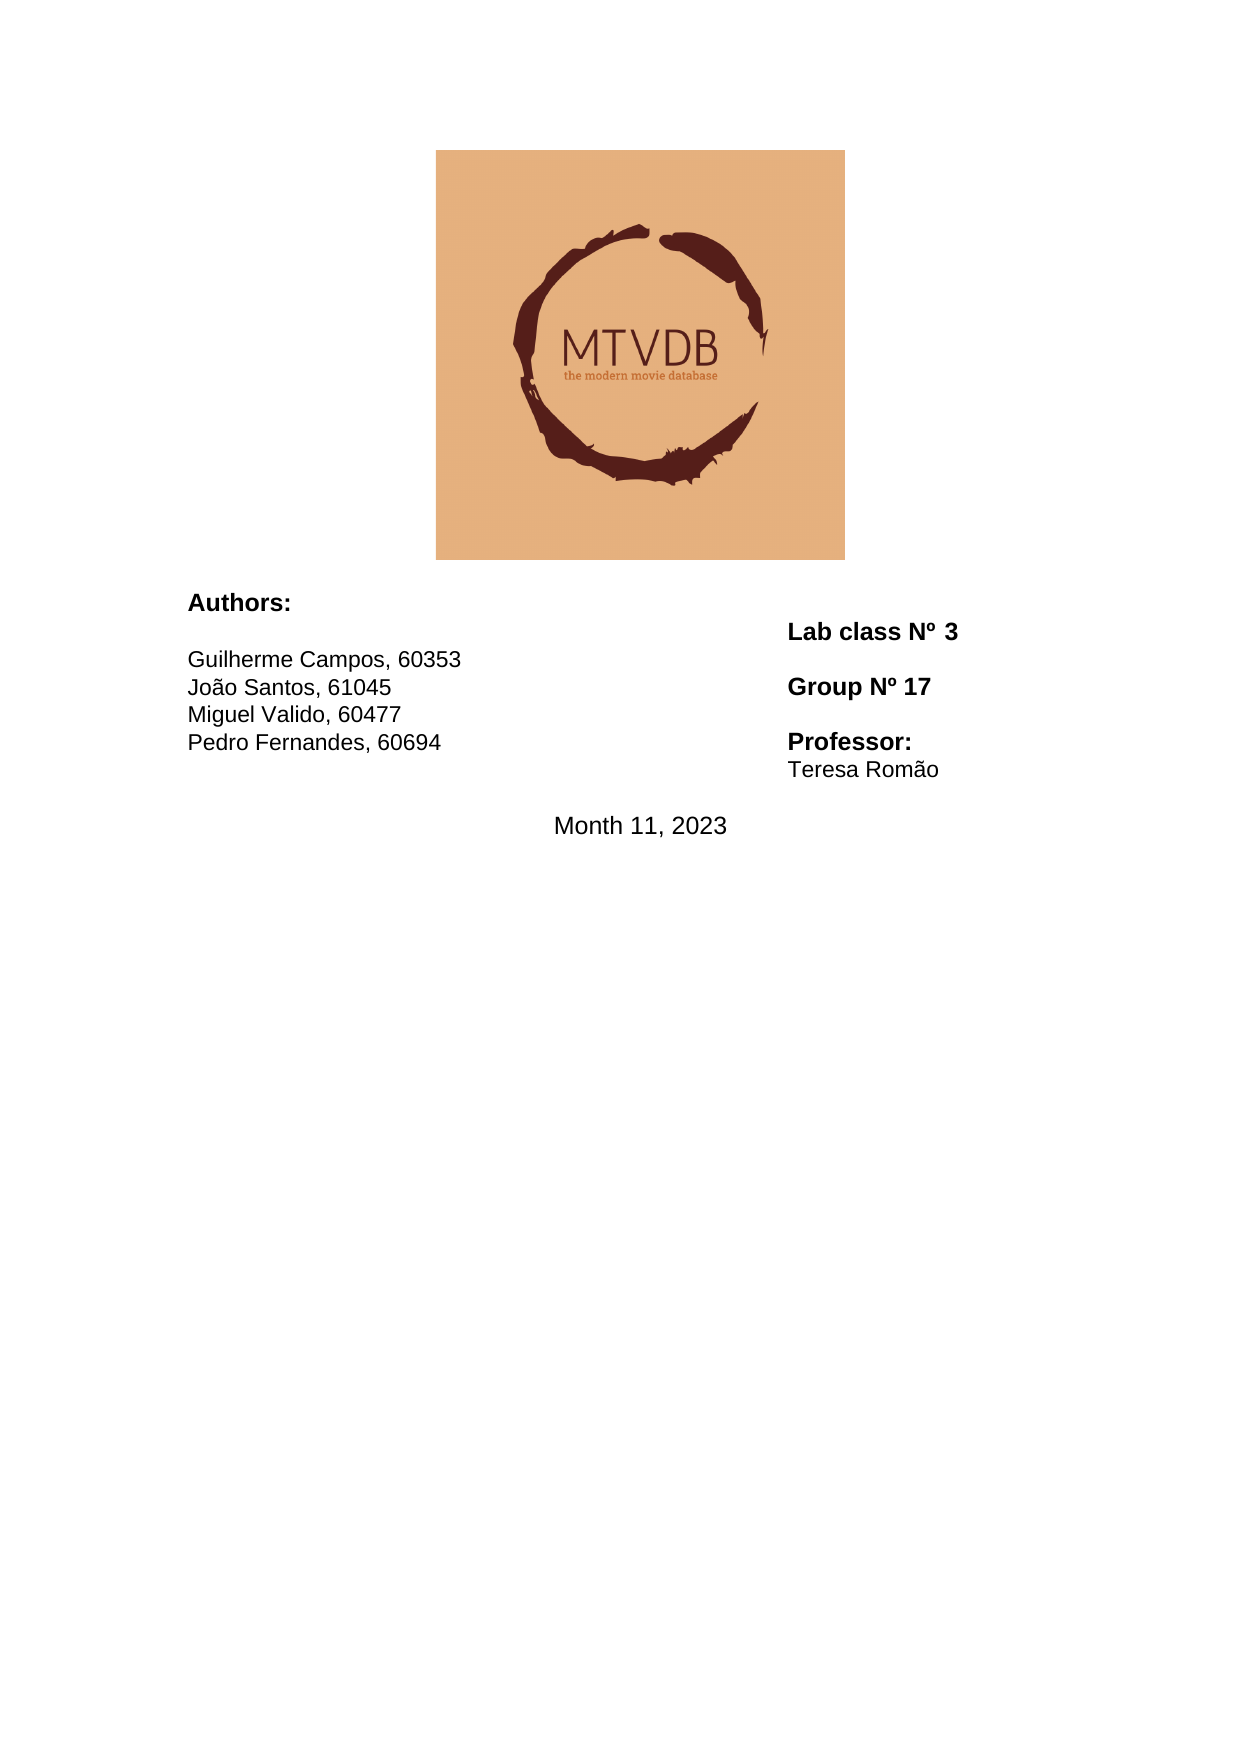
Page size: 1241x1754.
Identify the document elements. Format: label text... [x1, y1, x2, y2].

text Pedro Fernandes, 60694 Professor: [187, 727, 1093, 756]
text Authors: [187, 588, 1093, 617]
text João Santos, 61045 Group Nº 17 [187, 672, 1093, 701]
text Miguel Valido, 60477 [187, 701, 1093, 727]
text Guilherme Campos, 60353 [187, 646, 1093, 672]
picture [435, 150, 845, 560]
text Month 11, 2023 [187, 811, 1093, 840]
text Lab class Nº 3 [187, 617, 1093, 646]
text Teresa Romão [187, 756, 1093, 782]
